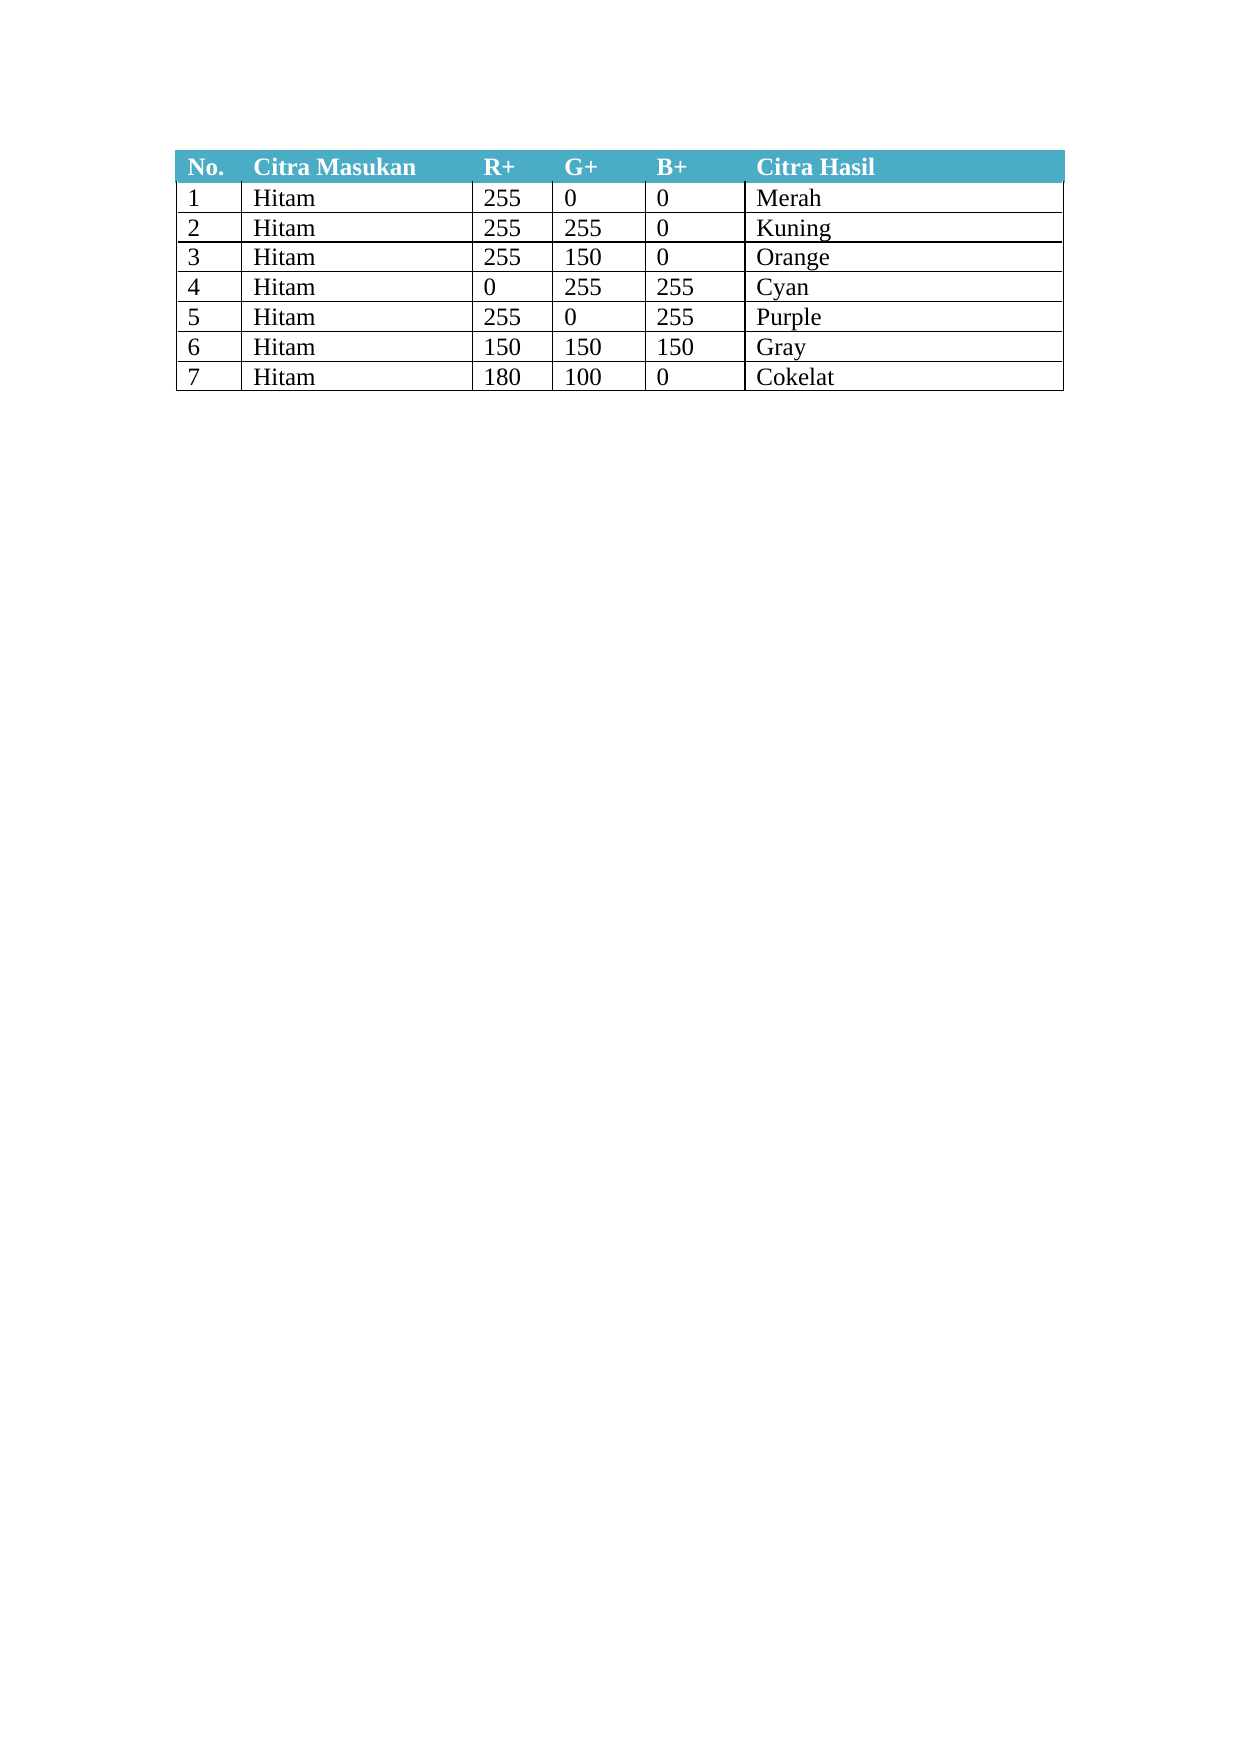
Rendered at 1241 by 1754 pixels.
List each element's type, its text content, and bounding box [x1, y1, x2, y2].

table_cell 150 [473, 332, 552, 361]
table_cell 6 [177, 332, 241, 361]
table_cell 0 [646, 362, 744, 390]
table_cell 2 [177, 213, 241, 241]
table_header B+ [646, 152, 744, 181]
table_cell 7 [177, 362, 241, 390]
table_cell 5 [177, 302, 241, 331]
table_cell 150 [553, 243, 645, 271]
table_cell Gray [746, 331, 1063, 361]
table_header Citra Masukan [243, 152, 471, 181]
table_cell Cokelat [746, 361, 1063, 390]
table_cell Merah [746, 181, 1063, 212]
table_cell Kuning [746, 212, 1063, 241]
table_header R+ [473, 152, 552, 181]
table_cell 255 [473, 243, 552, 271]
table_header Citra Hasil [746, 152, 1063, 181]
table_cell 3 [177, 242, 241, 271]
table_cell 1 [177, 182, 241, 212]
table_cell Hitam [242, 183, 472, 212]
table_cell 0 [553, 302, 645, 331]
table_cell 100 [553, 362, 645, 390]
table_cell 150 [646, 332, 744, 361]
table_cell 255 [473, 183, 552, 212]
table_cell Hitam [242, 362, 472, 390]
table_cell 0 [646, 243, 744, 271]
table_cell Hitam [242, 213, 472, 241]
table_cell 180 [473, 362, 552, 390]
table_cell 0 [473, 272, 552, 301]
table_cell 4 [177, 272, 241, 301]
table_cell 255 [553, 213, 645, 241]
table_cell Hitam [242, 332, 472, 361]
table_cell Hitam [242, 243, 472, 271]
table_cell Purple [746, 301, 1063, 331]
table_header No. [177, 152, 241, 181]
table_cell 255 [473, 213, 552, 241]
table_cell Orange [746, 241, 1063, 271]
table_header G+ [554, 152, 644, 181]
table_cell Hitam [242, 272, 472, 301]
table_cell 0 [646, 183, 744, 212]
table_cell 0 [553, 183, 645, 212]
table_cell 255 [553, 272, 645, 301]
table_cell 150 [553, 332, 645, 361]
table_cell 0 [646, 213, 744, 241]
table_cell 255 [473, 302, 552, 331]
table_cell Cyan [746, 271, 1063, 301]
table_cell 255 [646, 302, 744, 331]
table_cell Hitam [242, 302, 472, 331]
table_cell 255 [646, 272, 744, 301]
